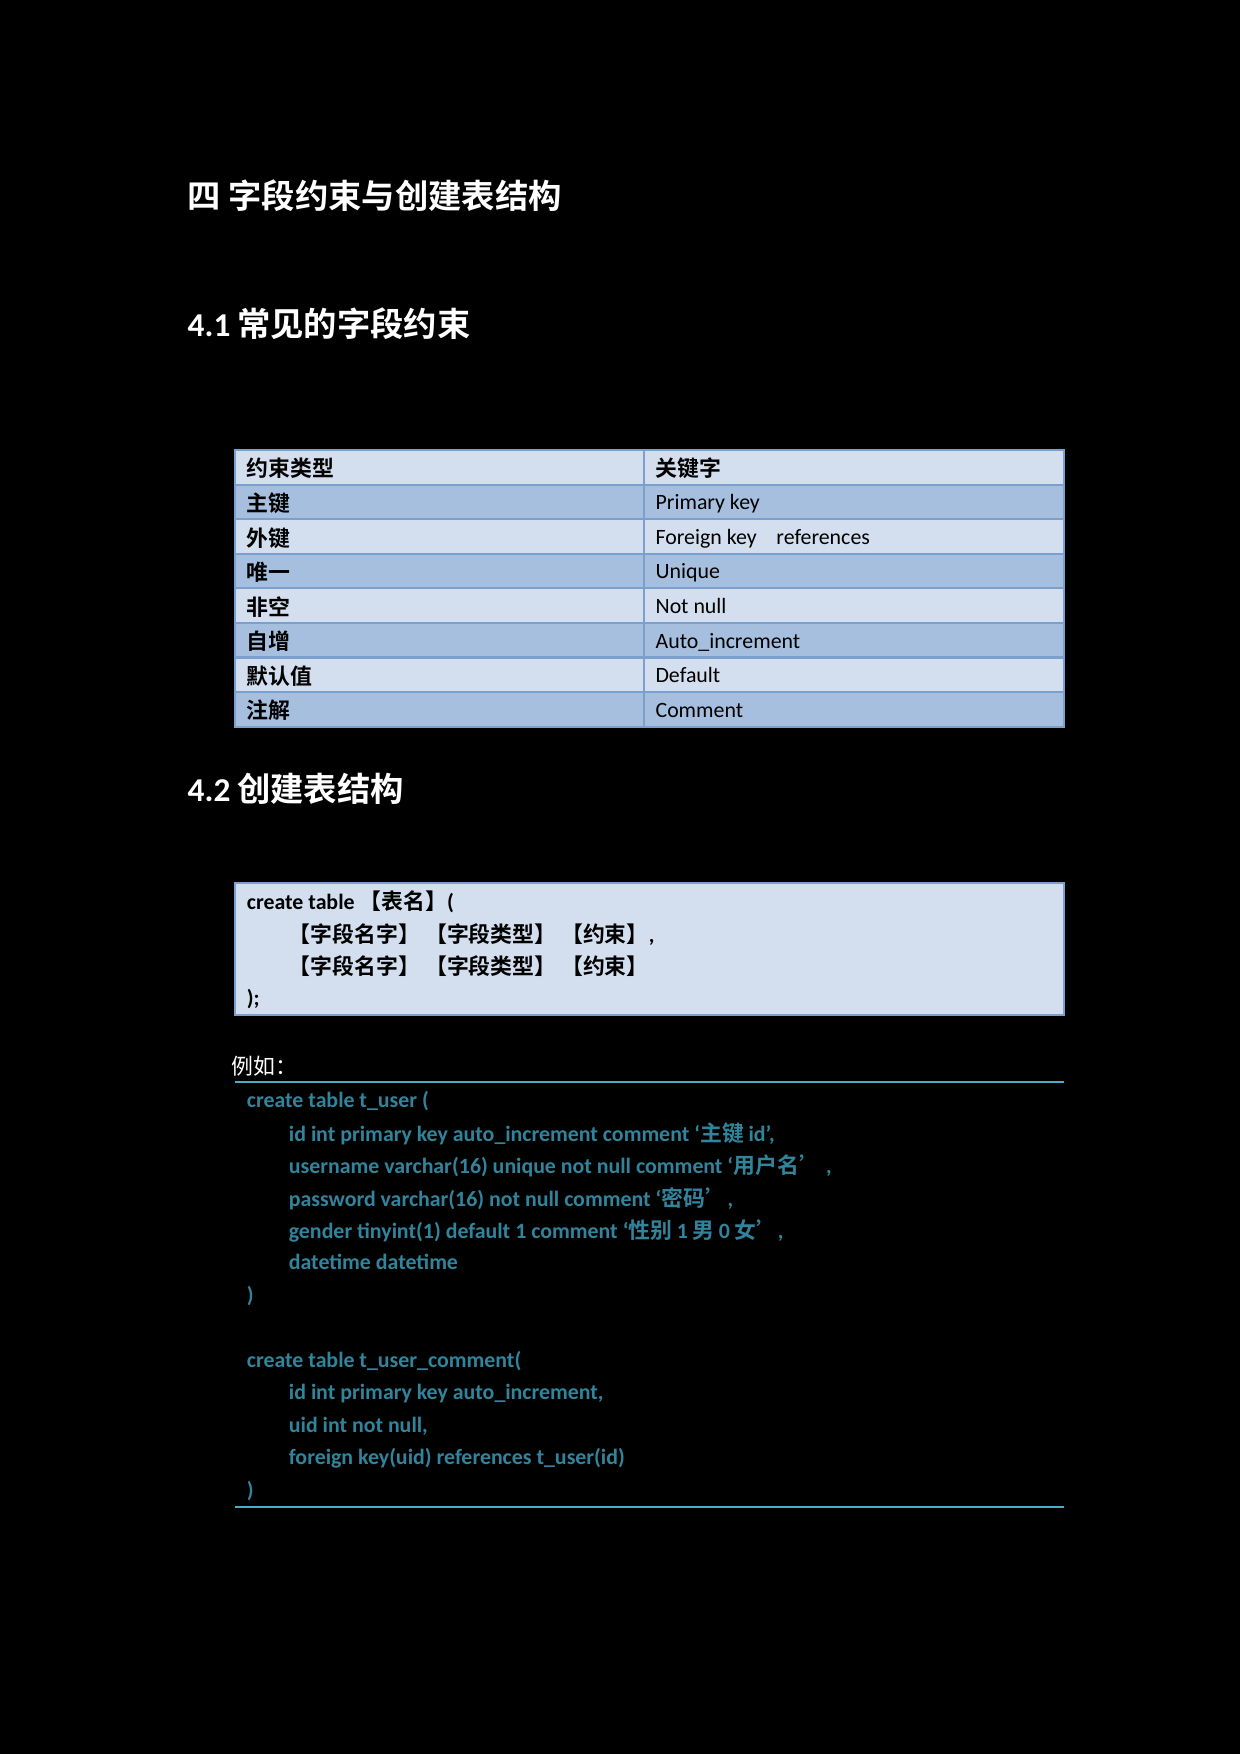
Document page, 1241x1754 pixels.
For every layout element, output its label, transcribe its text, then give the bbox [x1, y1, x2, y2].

table_header create table t_user ( id int primary key auto_increment comment ‘主键id’, username varchar(16) unique not null comment ‘用户名’ , password varchar(16) not null comment ‘密码’, gender tinyint(1) default 1 comment ‘性别1男0女’, datetime datetime ) create table t_user_comment( id int primary key auto_increment, uid int not null, foreign key(uid) references t_user(id) ) [235, 1083, 1064, 1506]
table_cell Default [645, 659, 1063, 691]
table_cell 注解 [236, 693, 643, 726]
table_cell Comment [645, 693, 1063, 726]
table_cell 唯一 [236, 555, 643, 587]
table_cell Not null [645, 589, 1063, 622]
subtitle 4.1常见的字段约束 [187, 289, 1053, 354]
table_cell Unique [645, 555, 1063, 587]
table_cell 默认值 [236, 659, 643, 691]
table_cell 非空 [236, 589, 643, 622]
text 例如： [187, 1048, 1053, 1081]
table_cell 自增 [236, 624, 643, 656]
table_header create table 【表名】( 【字段名字】 【字段类型】 【约束】, 【字段名字】 【字段类型】 【约束】 ); [236, 884, 1063, 1014]
table_cell 主键 [236, 486, 643, 518]
subtitle 四 字段约束与创建表结构 [187, 162, 1053, 227]
table_cell Foreign key references [645, 520, 1063, 553]
table_cell Auto_increment [645, 624, 1063, 656]
table_header 关键字 [645, 451, 1063, 483]
table_header 约束类型 [236, 451, 643, 483]
table_cell 外键 [236, 520, 643, 553]
subtitle 4.2创建表结构 [187, 755, 1053, 820]
table_cell Primary key [645, 486, 1063, 518]
